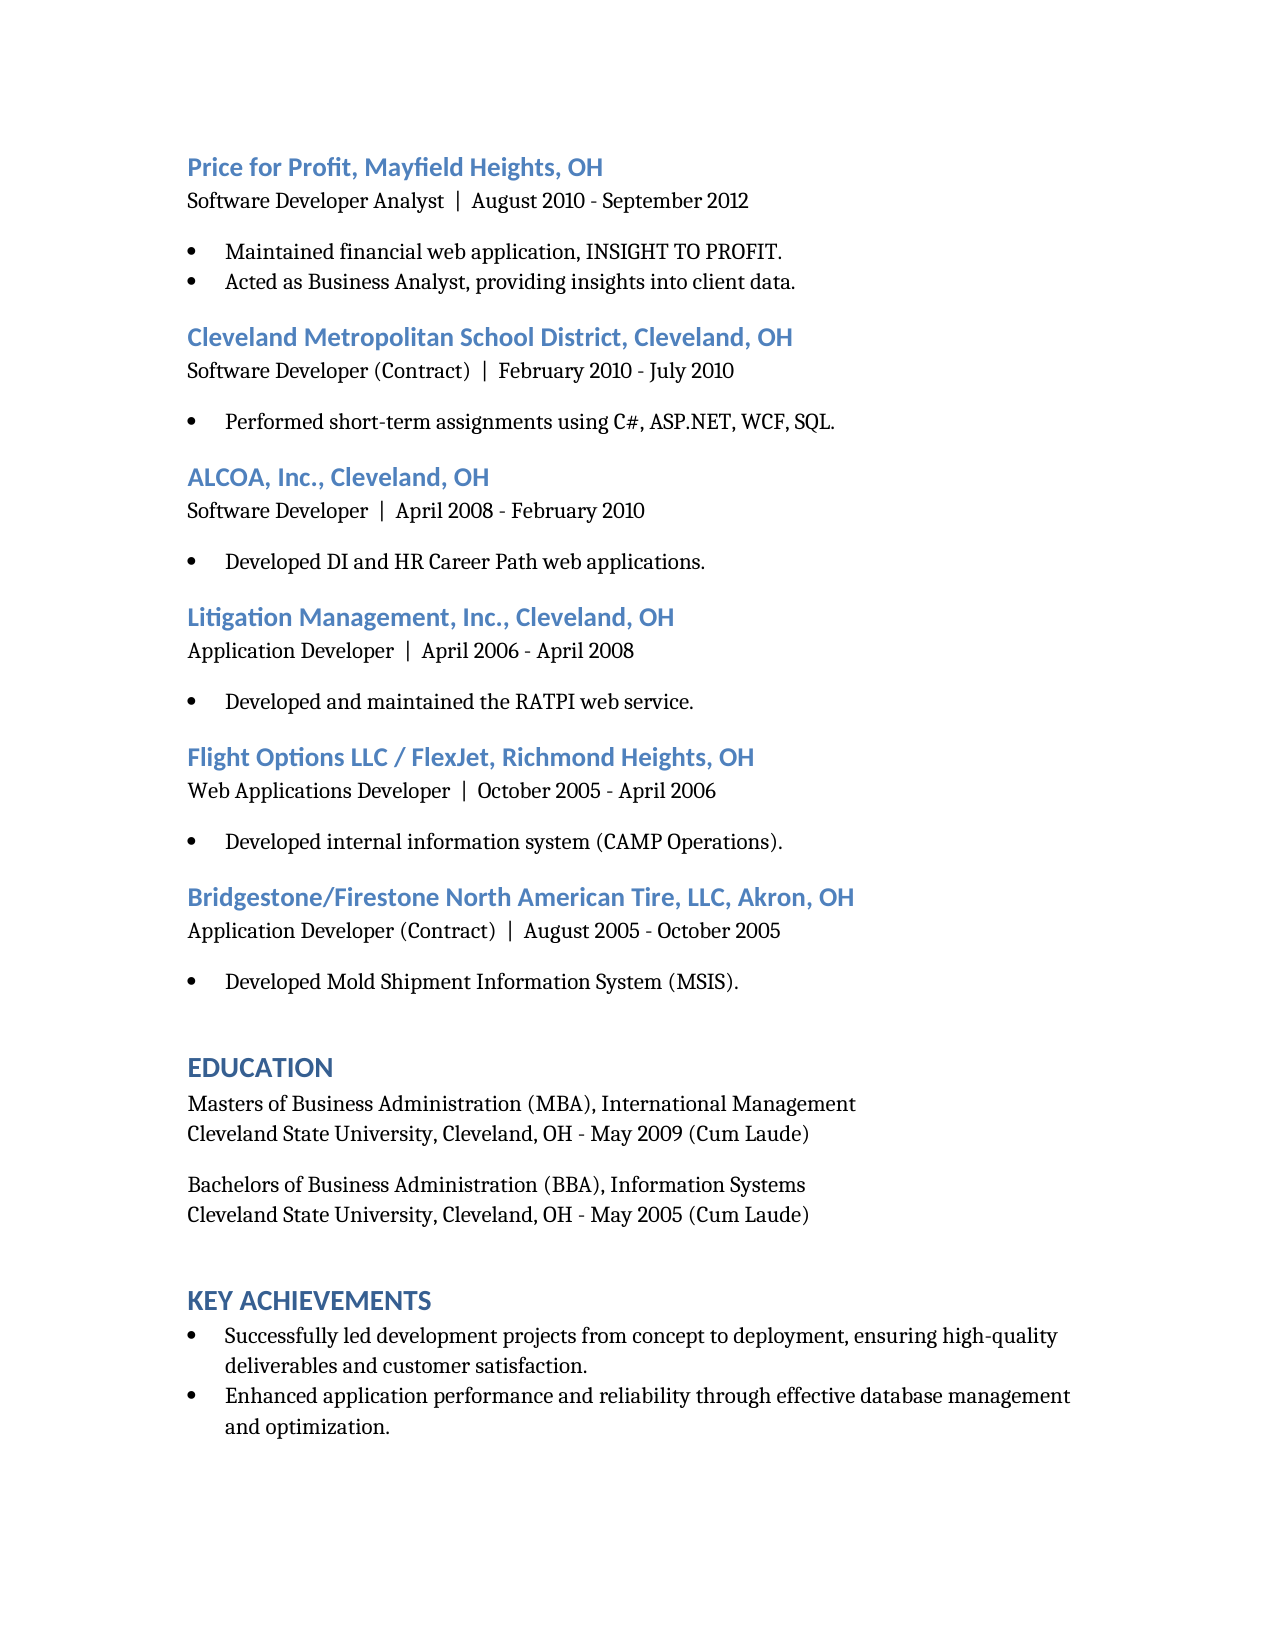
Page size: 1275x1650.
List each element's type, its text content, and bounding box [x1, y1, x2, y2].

subtitle EDUCATION [187, 1049, 1087, 1085]
text Application Developer (Contract) | August 2005 - October 2005 [187, 918, 1087, 944]
subtitle ALCOA, Inc., Cleveland, OH [187, 460, 1087, 493]
text Web Applications Developer | October 2005 - April 2006 [187, 778, 1087, 804]
list Performed short-term assignments using C#, ASP.NET, WCF, SQL. [187, 409, 1087, 436]
subtitle Flight Options LLC / FlexJet, Richmond Heights, OH [187, 740, 1087, 773]
subtitle Cleveland Metropolitan School District, Cleveland, OH [187, 320, 1087, 353]
text Software Developer | April 2008 - February 2010 [187, 498, 1087, 524]
list Maintained financial web application, INSIGHT TO PROFIT. [187, 239, 1087, 265]
list Developed Mold Shipment Information System (MSIS). [187, 969, 1087, 996]
text Software Developer (Contract) | February 2010 - July 2010 [187, 358, 1087, 384]
text Application Developer | April 2006 - April 2008 [187, 638, 1087, 664]
list Enhanced application performance and reliability through effective database management and optimization. [187, 1383, 1087, 1440]
text Masters of Business Administration (MBA), International Management Cleveland State University, Cleveland, OH - May 2009 (Cum Laude) [187, 1090, 1087, 1147]
subtitle KEY ACHIEVEMENTS [187, 1282, 1087, 1318]
subtitle Price for Profit, Mayfield Heights, OH [187, 150, 1087, 183]
list Developed and maintained the RATPI web service. [187, 689, 1087, 716]
subtitle Litigation Management, Inc., Cleveland, OH [187, 600, 1087, 633]
list Acted as Business Analyst, providing insights into client data. [187, 269, 1087, 296]
list Developed internal information system (CAMP Operations). [187, 829, 1087, 856]
list Developed DI and HR Career Path web applications. [187, 549, 1087, 576]
subtitle Bridgestone/Firestone North American Tire, LLC, Akron, OH [187, 880, 1087, 913]
list Successfully led development projects from concept to deployment, ensuring high-quality deliverables and customer satisfaction. [187, 1323, 1087, 1379]
text Software Developer Analyst | August 2010 - September 2012 [187, 188, 1087, 214]
text Bachelors of Business Administration (BBA), Information Systems Cleveland State University, Cleveland, OH - May 2005 (Cum Laude) [187, 1172, 1087, 1228]
